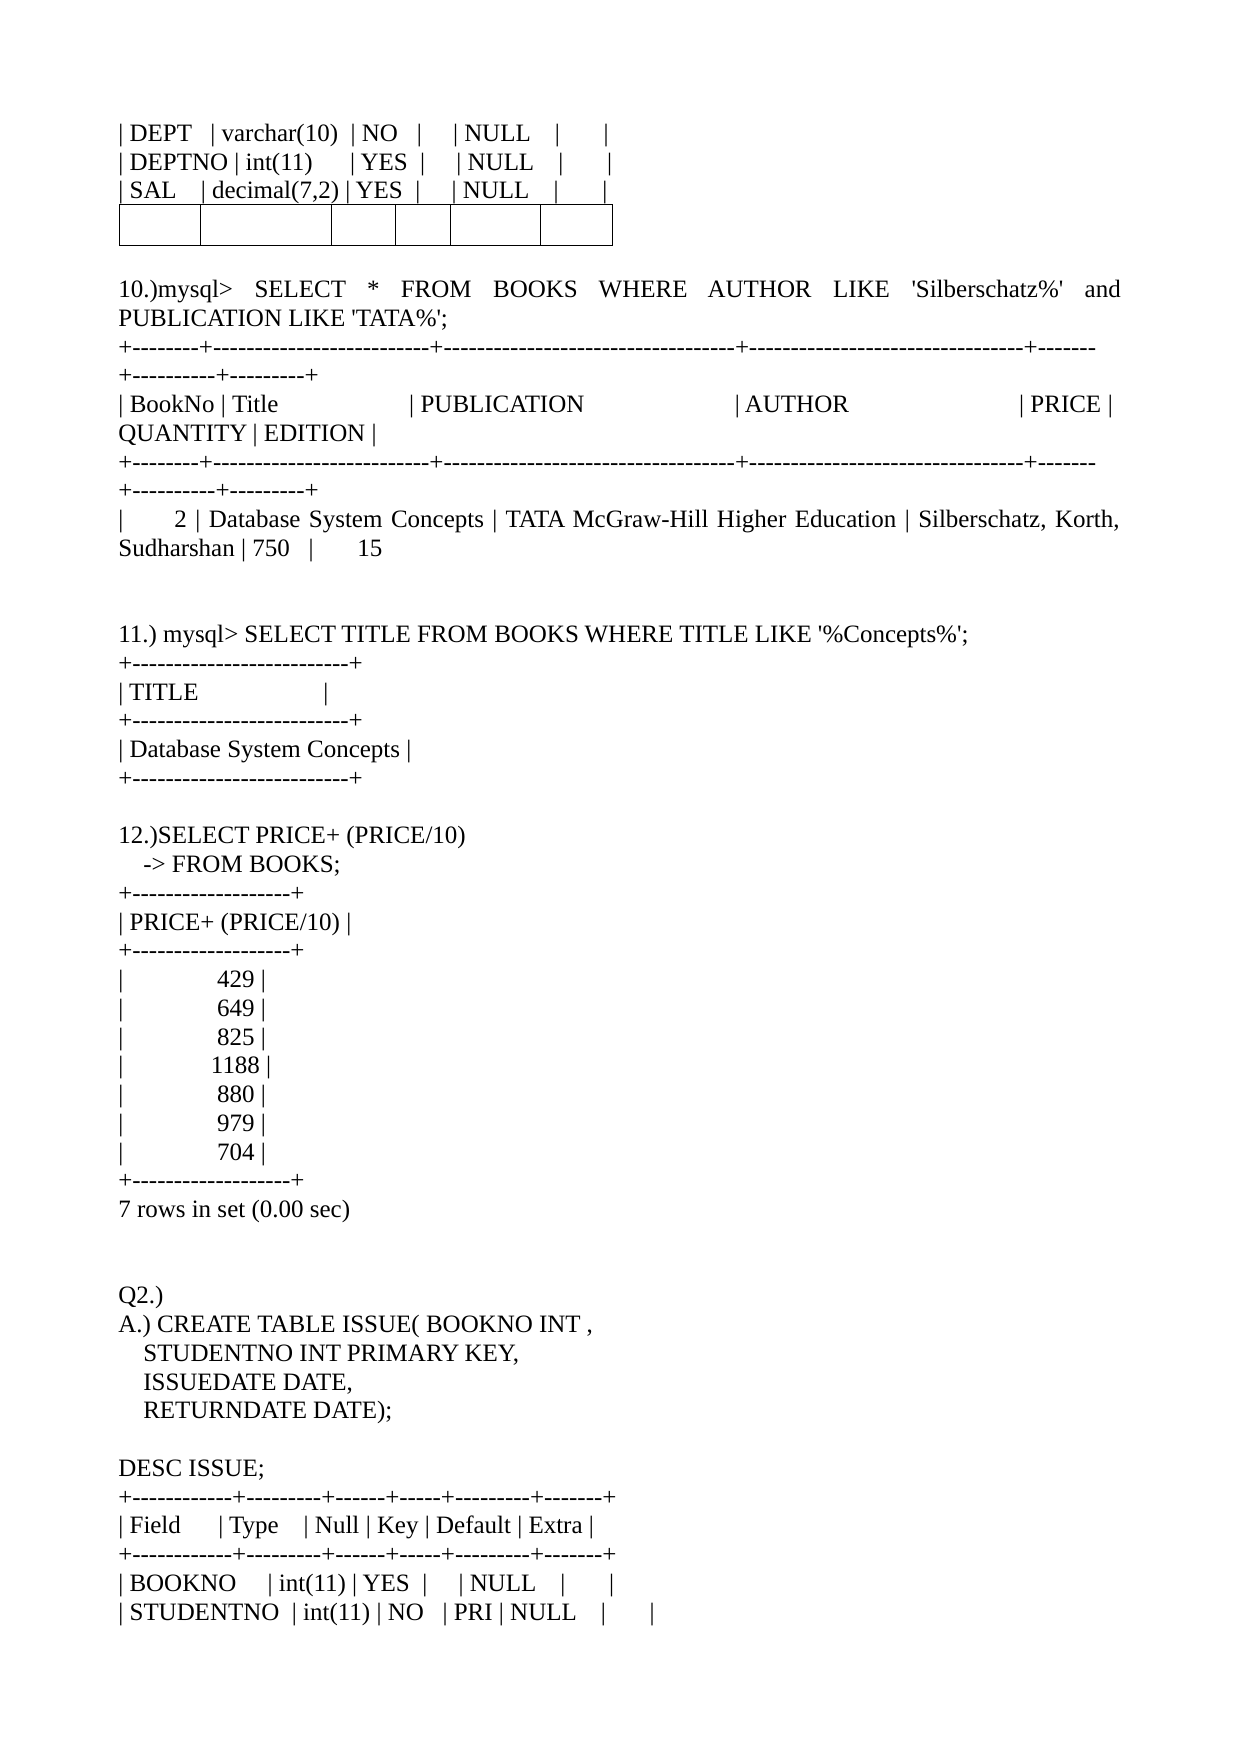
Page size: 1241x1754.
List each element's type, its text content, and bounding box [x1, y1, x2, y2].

text DESC ISSUE; [118, 1453, 1122, 1482]
table_header [201, 205, 331, 245]
text | DEPTNO | int(11) | YES | | NULL | | [118, 147, 1122, 176]
text +--------+--------------------------+-----------------------------------+---------------------------------+-------+----------+---------+ [118, 332, 1122, 389]
text +--------------------------+ [118, 706, 1122, 734]
text 11.) mysql> SELECT TITLE FROM BOOKS WHERE TITLE LIKE '%Concepts%'; [118, 619, 1122, 648]
text Q2.) [118, 1281, 1122, 1309]
text ISSUEDATE DATE, [118, 1367, 1122, 1396]
text 7 rows in set (0.00 sec) [118, 1194, 1122, 1223]
table_header [541, 205, 612, 245]
text +--------------------------+ [118, 648, 1122, 677]
text | TITLE | [118, 677, 1122, 706]
text RETURNDATE DATE); [118, 1396, 1122, 1424]
text STUDENTNO INT PRIMARY KEY, [118, 1338, 1122, 1367]
text 12.)SELECT PRICE+ (PRICE/10) [118, 821, 1122, 849]
text | 825 | [118, 1022, 1122, 1051]
text | STUDENTNO | int(11) | NO | PRI | NULL | | [118, 1597, 1122, 1626]
text +-------------------+ [118, 878, 1122, 907]
table_header [332, 205, 395, 245]
text 10.)mysql> SELECT * FROM BOOKS WHERE AUTHOR LIKE 'Silberschatz%' and PUBLICATION LIKE 'TATA%'; [118, 274, 1122, 332]
table_header [451, 205, 540, 245]
text | 979 | [118, 1108, 1122, 1137]
text | PRICE+ (PRICE/10) | [118, 907, 1122, 936]
table_header [120, 205, 200, 245]
text +--------+--------------------------+-----------------------------------+---------------------------------+-------+----------+---------+ [118, 447, 1122, 504]
text | 2 | Database System Concepts | TATA McGraw-Hill Higher Education | Silberschatz, Korth, Sudharshan | 750 | 15 [118, 504, 1122, 619]
table_header [396, 205, 450, 245]
text +-------------------+ [118, 1166, 1122, 1194]
text | 649 | [118, 993, 1122, 1022]
text +-------------------+ [118, 936, 1122, 964]
text -> FROM BOOKS; [118, 849, 1122, 878]
text | 1188 | [118, 1051, 1122, 1079]
text | SAL | decimal(7,2) | YES | | NULL | | [118, 176, 1122, 204]
text | 880 | [118, 1079, 1122, 1108]
text | DEPT | varchar(10) | NO | | NULL | | [118, 118, 1122, 147]
text | 429 | [118, 964, 1122, 993]
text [118, 1539, 1122, 1568]
text | BookNo | Title | PUBLICATION | AUTHOR | PRICE | QUANTITY | EDITION | [118, 389, 1122, 447]
text | 704 | [118, 1137, 1122, 1166]
text | BOOKNO | int(11) | YES | | NULL | | [118, 1568, 1122, 1597]
text | Database System Concepts | [118, 734, 1122, 763]
text +--------------------------+ [118, 763, 1122, 792]
text A.) CREATE TABLE ISSUE( BOOKNO INT , [118, 1309, 1122, 1338]
text +------------+---------+------+-----+---------+-------+ [118, 1482, 1122, 1511]
text | Field | Type | Null | Key | Default | Extra | [118, 1511, 1122, 1539]
